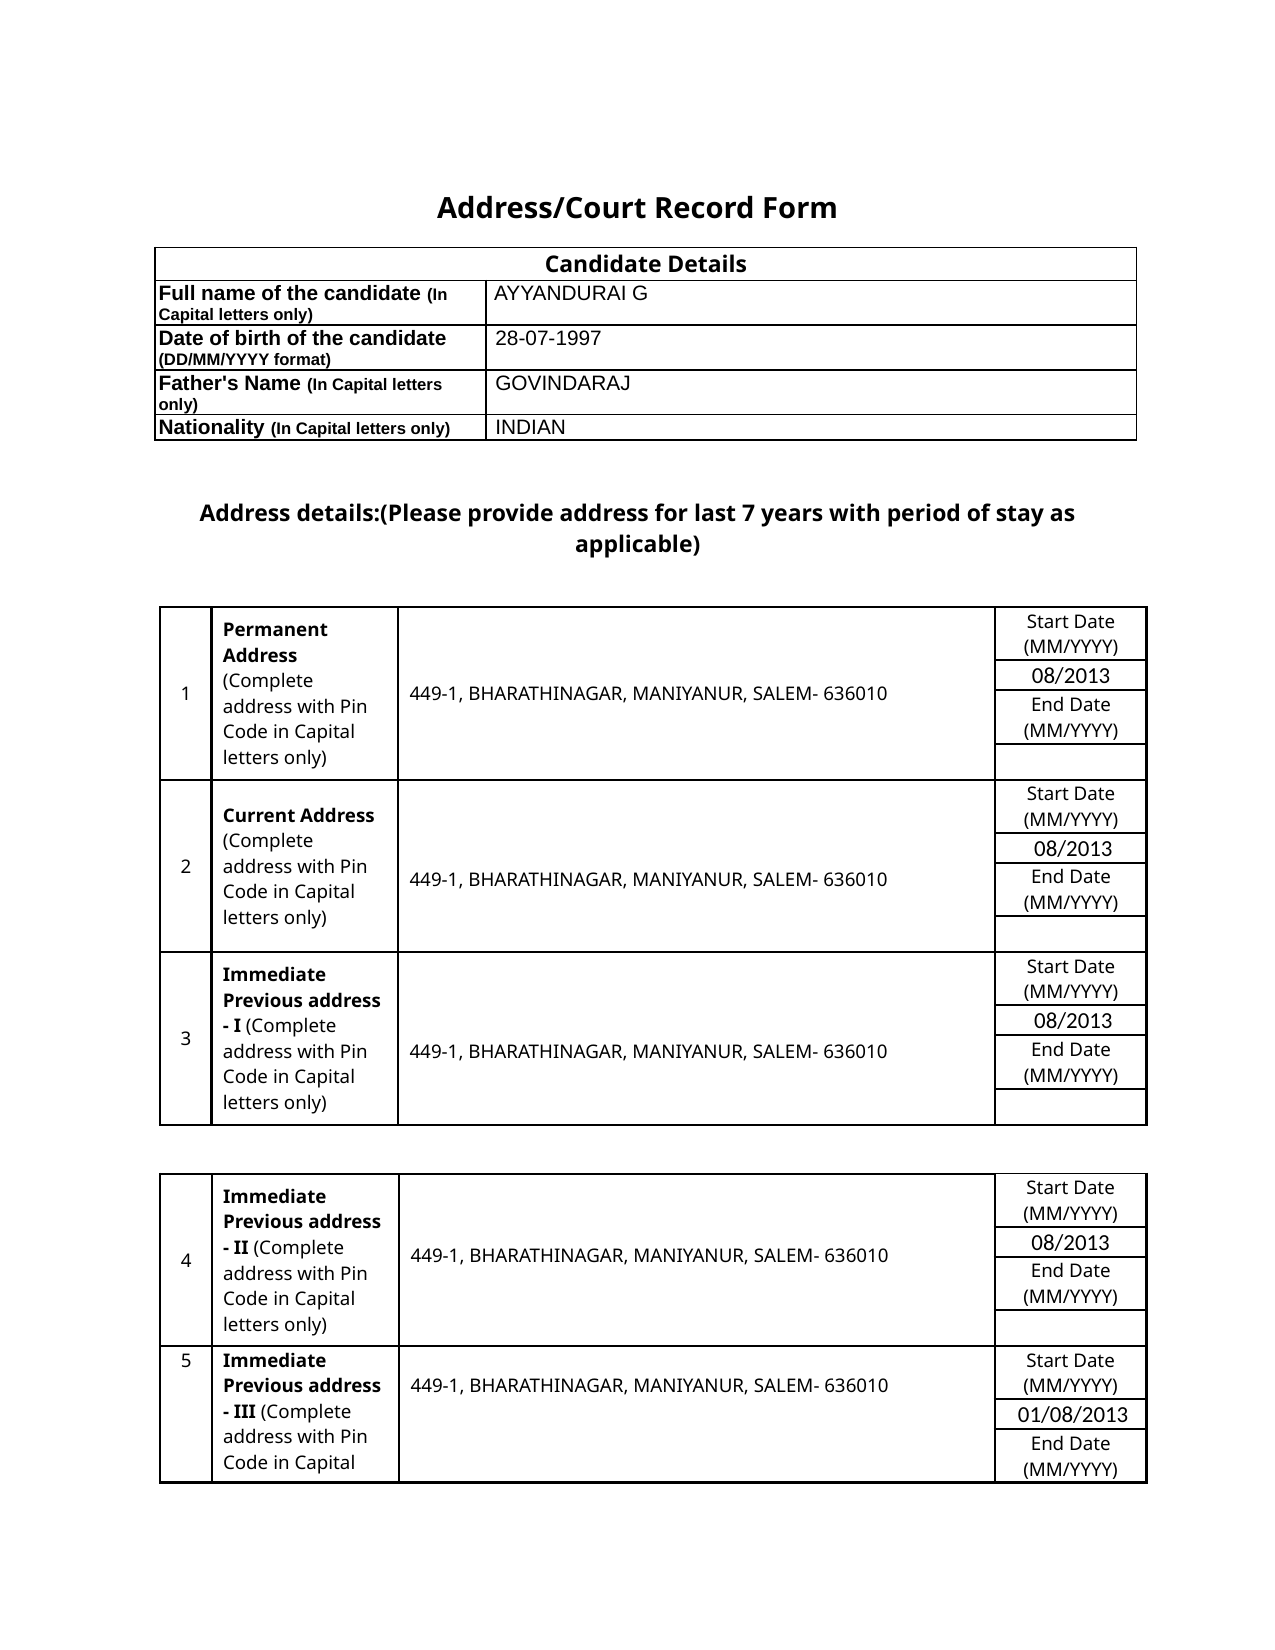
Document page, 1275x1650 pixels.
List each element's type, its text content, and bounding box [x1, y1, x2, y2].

table_cell 08/2013 [996, 1228, 1145, 1256]
table_cell 2 [161, 781, 210, 951]
table_cell 449-1, BHARATHINAGAR, MANIYANUR, SALEM- 636010 [399, 781, 994, 951]
table_header Candidate Details [156, 248, 1136, 279]
table_cell Full name of the candidate (In Capital letters only) [156, 281, 485, 324]
table_cell End Date (MM/YYYY) [996, 864, 1145, 915]
table_cell Immediate Previous address - I (Complete address with Pin Code in Capital letters only) [213, 953, 397, 1123]
table_cell INDIAN [487, 415, 1136, 439]
table_cell Father's Name (In Capital letters only) [156, 371, 485, 413]
table_cell 449-1, BHARATHINAGAR, MANIYANUR, SALEM- 636010 [399, 953, 994, 1123]
table_cell Start Date (MM/YYYY) [996, 953, 1145, 1004]
table_cell Start Date (MM/YYYY) [996, 781, 1145, 832]
table_header 4 [161, 1175, 211, 1345]
table_cell Date of birth of the candidate (DD/MM/YYYY format) [156, 326, 485, 369]
table_cell [996, 745, 1145, 778]
table_cell 3 [161, 953, 210, 1123]
table_cell [996, 1090, 1145, 1123]
table_cell 28-07-1997 [487, 326, 1136, 369]
table_cell GOVINDARAJ [487, 371, 1136, 413]
text Address/Court Record Form [150, 150, 1125, 227]
table_header Start Date (MM/YYYY) [996, 1174, 1145, 1226]
table_cell Current Address (Complete address with Pin Code in Capital letters only) [213, 781, 397, 951]
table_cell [400, 1347, 994, 1481]
table_cell [996, 1311, 1145, 1345]
table_header Start Date (MM/YYYY) [996, 608, 1145, 659]
table_cell [996, 917, 1145, 951]
table_header 1 [161, 608, 210, 778]
table_cell 08/2013 [996, 661, 1145, 689]
table_cell 01/08/2013 [996, 1400, 1145, 1428]
table_header 449-1, BHARATHINAGAR, MANIYANUR, SALEM- 636010 [399, 608, 994, 778]
table_cell AYYANDURAI G [487, 281, 1136, 324]
table_cell Nationality (In Capital letters only) [156, 415, 485, 439]
table_cell End Date (MM/YYYY) [996, 1036, 1145, 1087]
table_cell 08/2013 [996, 1006, 1145, 1034]
table_header Immediate Previous address - II (Complete address with Pin Code in Capital letters only) [213, 1175, 398, 1345]
table_cell End Date (MM/YYYY) [996, 1258, 1145, 1309]
table_header 449-1, BHARATHINAGAR, MANIYANUR, SALEM- 636010 [400, 1175, 994, 1345]
table_cell Start Date (MM/YYYY) [996, 1347, 1145, 1398]
text Address details:(Please provide address for last 7 years with period of stay as applicable) [150, 497, 1125, 559]
table_header Permanent Address (Complete address with Pin Code in Capital letters only) [213, 608, 397, 778]
table_cell Immediate Previous address - III (Complete address with Pin Code in Capital letters only) [213, 1347, 398, 1481]
table_cell End Date (MM/YYYY) [996, 691, 1145, 742]
table_cell 5 [161, 1347, 211, 1481]
table_cell End Date (MM/YYYY) [996, 1430, 1145, 1481]
table_cell 08/2013 [996, 834, 1145, 862]
